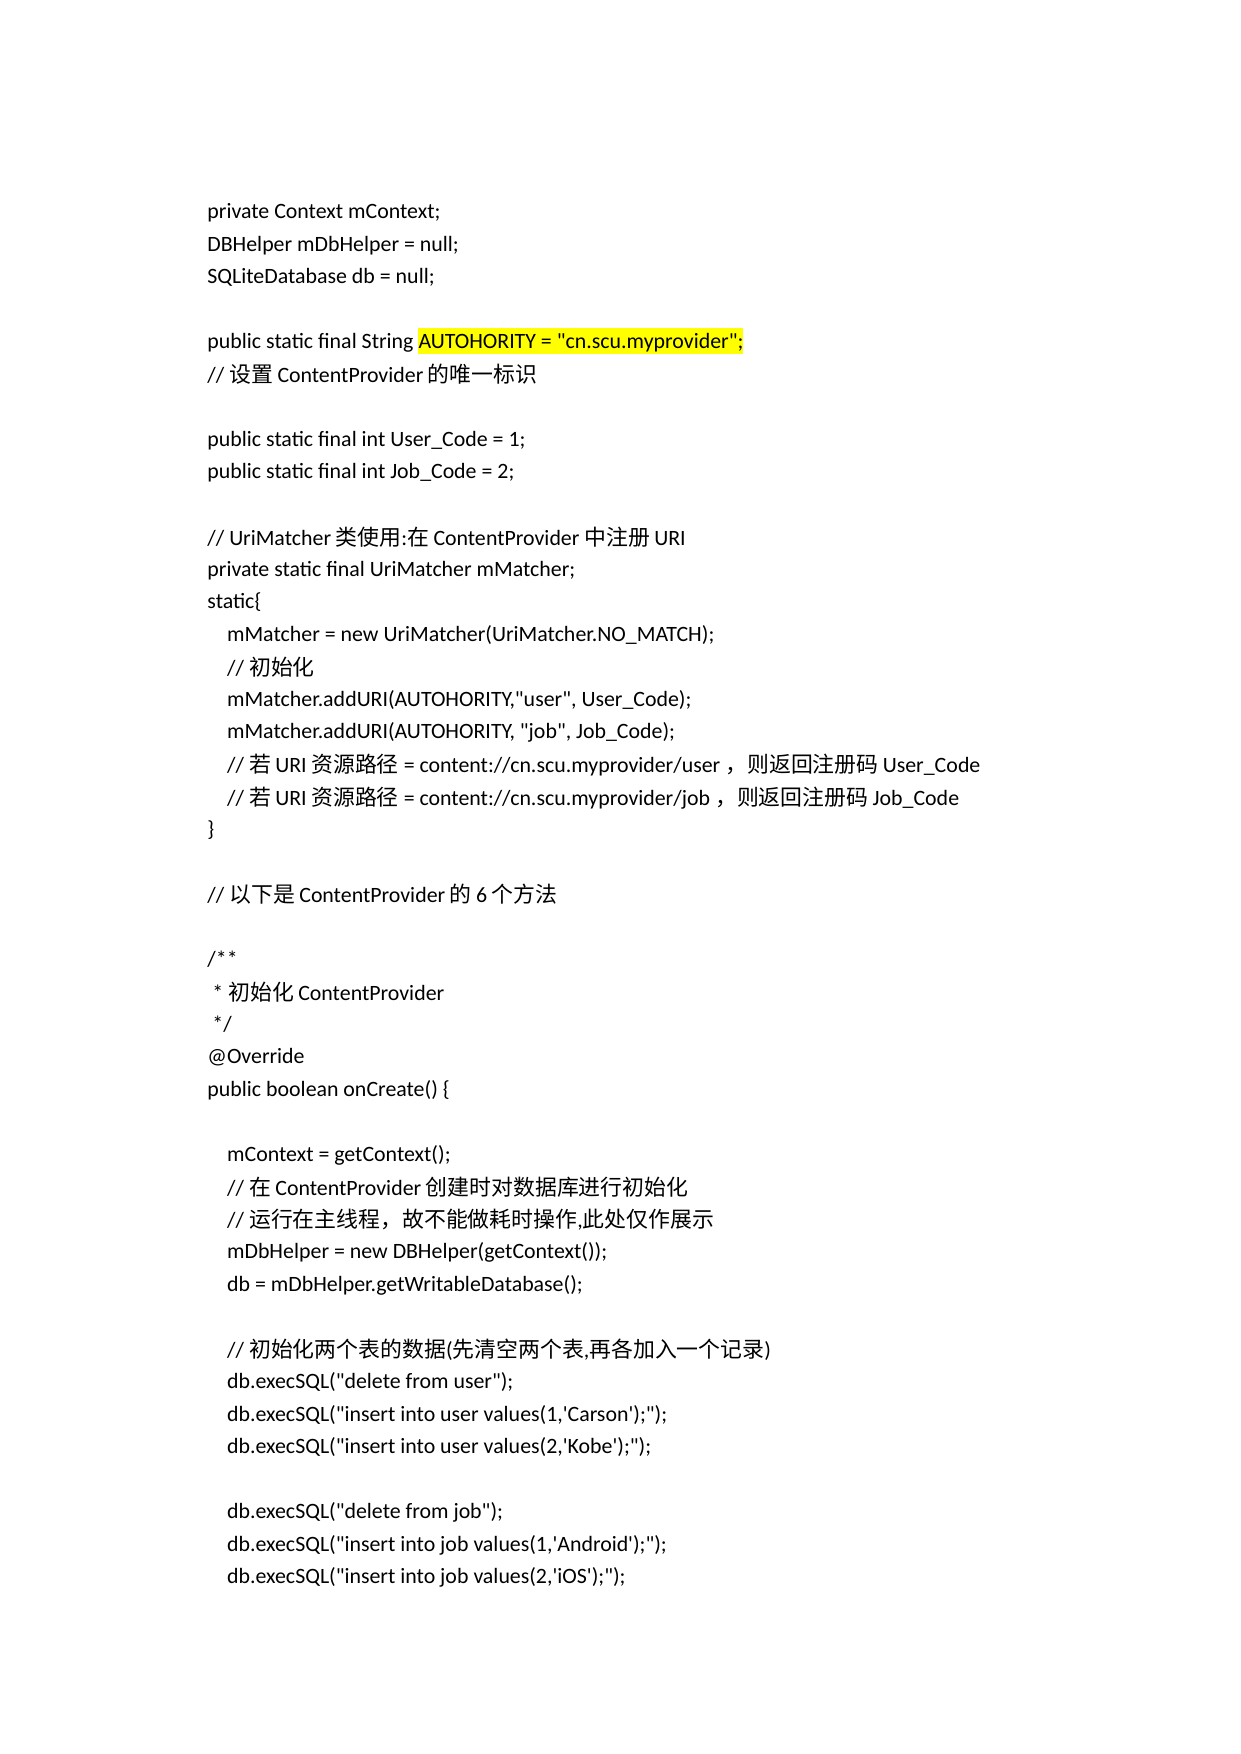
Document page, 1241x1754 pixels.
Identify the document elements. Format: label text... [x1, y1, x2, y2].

text // 初始化两个表的数据(先清空两个表,再各加入一个记录) [187, 1332, 1053, 1364]
text mContext = getContext(); [187, 1137, 1053, 1169]
text * 初始化ContentProvider [187, 974, 1053, 1007]
text db.execSQL("insert into job values(2,'iOS');"); [187, 1559, 1053, 1592]
text public static final int Job_Code = 2; [187, 454, 1053, 487]
text @Override [187, 1039, 1053, 1072]
text // 设置ContentProvider的唯一标识 [187, 357, 1053, 389]
text /** [187, 942, 1053, 974]
text db.execSQL("insert into user values(1,'Carson');"); [187, 1397, 1053, 1429]
text static{ [187, 584, 1053, 617]
text db.execSQL("delete from user"); [187, 1364, 1053, 1397]
text db.execSQL("insert into user values(2,'Kobe');"); [187, 1429, 1053, 1462]
text // 运行在主线程，故不能做耗时操作,此处仅作展示 [187, 1202, 1053, 1234]
text SQLiteDatabase db = null; [187, 259, 1053, 292]
text */ [187, 1007, 1053, 1039]
text // 在ContentProvider创建时对数据库进行初始化 [187, 1169, 1053, 1202]
text } [187, 812, 1053, 844]
text // 若URI资源路径 = content://cn.scu.myprovider/job ，则返回注册码Job_Code [187, 779, 1053, 812]
text // 若URI资源路径 = content://cn.scu.myprovider/user ，则返回注册码User_Code [187, 747, 1053, 779]
text public boolean onCreate() { [187, 1072, 1053, 1104]
text // 初始化 [187, 649, 1053, 682]
text mMatcher.addURI(AUTOHORITY, "job", Job_Code); [187, 714, 1053, 747]
text private Context mContext; [187, 194, 1053, 227]
text db.execSQL("delete from job"); [187, 1494, 1053, 1527]
text // 以下是ContentProvider的6个方法 [187, 877, 1053, 909]
text db.execSQL("insert into job values(1,'Android');"); [187, 1527, 1053, 1559]
text private static final UriMatcher mMatcher; [187, 552, 1053, 584]
text public static final int User_Code = 1; [187, 422, 1053, 454]
text mMatcher = new UriMatcher(UriMatcher.NO_MATCH); [187, 617, 1053, 649]
text DBHelper mDbHelper = null; [187, 227, 1053, 259]
text db = mDbHelper.getWritableDatabase(); [187, 1267, 1053, 1299]
text public static final String AUTOHORITY = "cn.scu.myprovider"; [187, 324, 1053, 357]
text // UriMatcher类使用:在ContentProvider 中注册URI [187, 519, 1053, 552]
text mMatcher.addURI(AUTOHORITY,"user", User_Code); [187, 682, 1053, 714]
text mDbHelper = new DBHelper(getContext()); [187, 1234, 1053, 1267]
